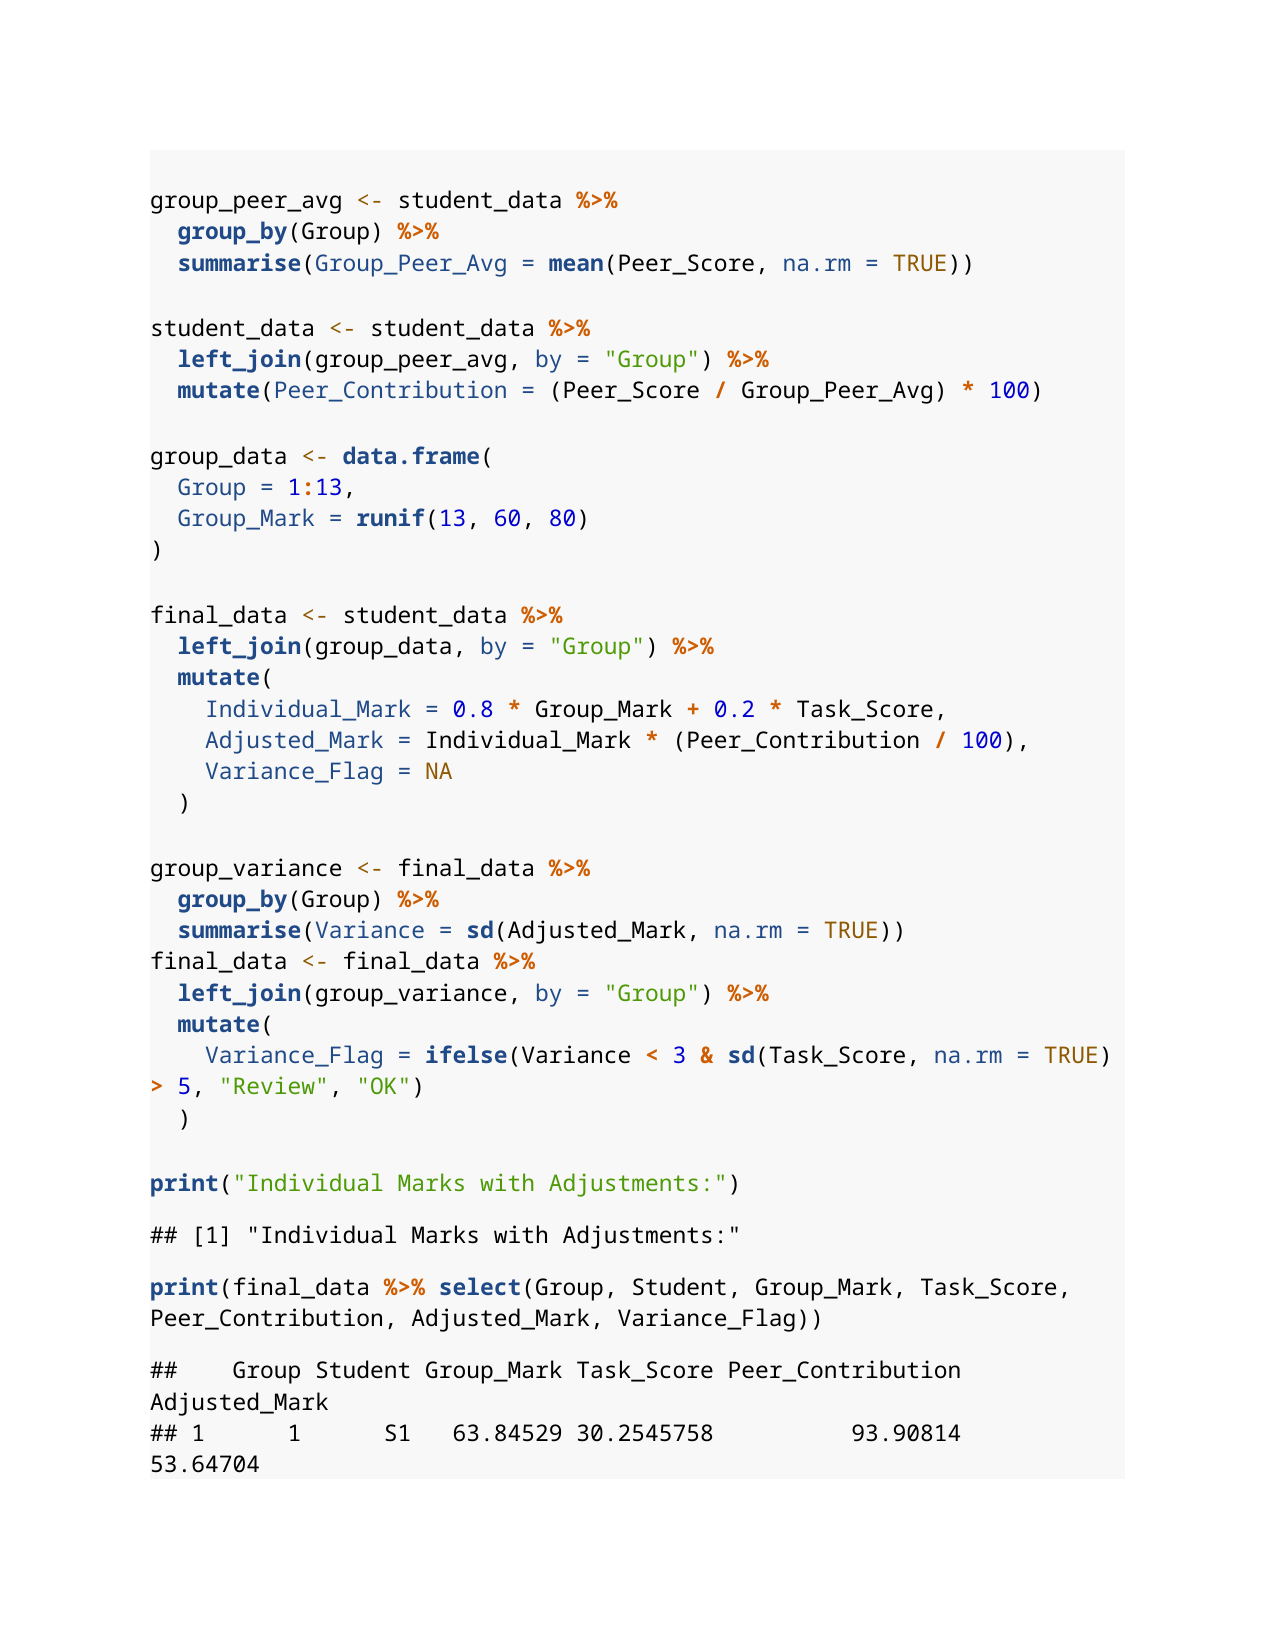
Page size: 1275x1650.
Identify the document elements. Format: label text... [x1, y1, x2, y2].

text ## [1] "Individual Marks with Adjustments:" [150, 1219, 1125, 1250]
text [150, 1354, 1125, 1479]
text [150, 150, 1125, 1198]
text print(final_data %>% select(Group, Student, Group_Mark, Task_Score, Peer_Contribution, Adjusted_Mark, Variance_Flag)) [824, 1271, 1125, 1333]
